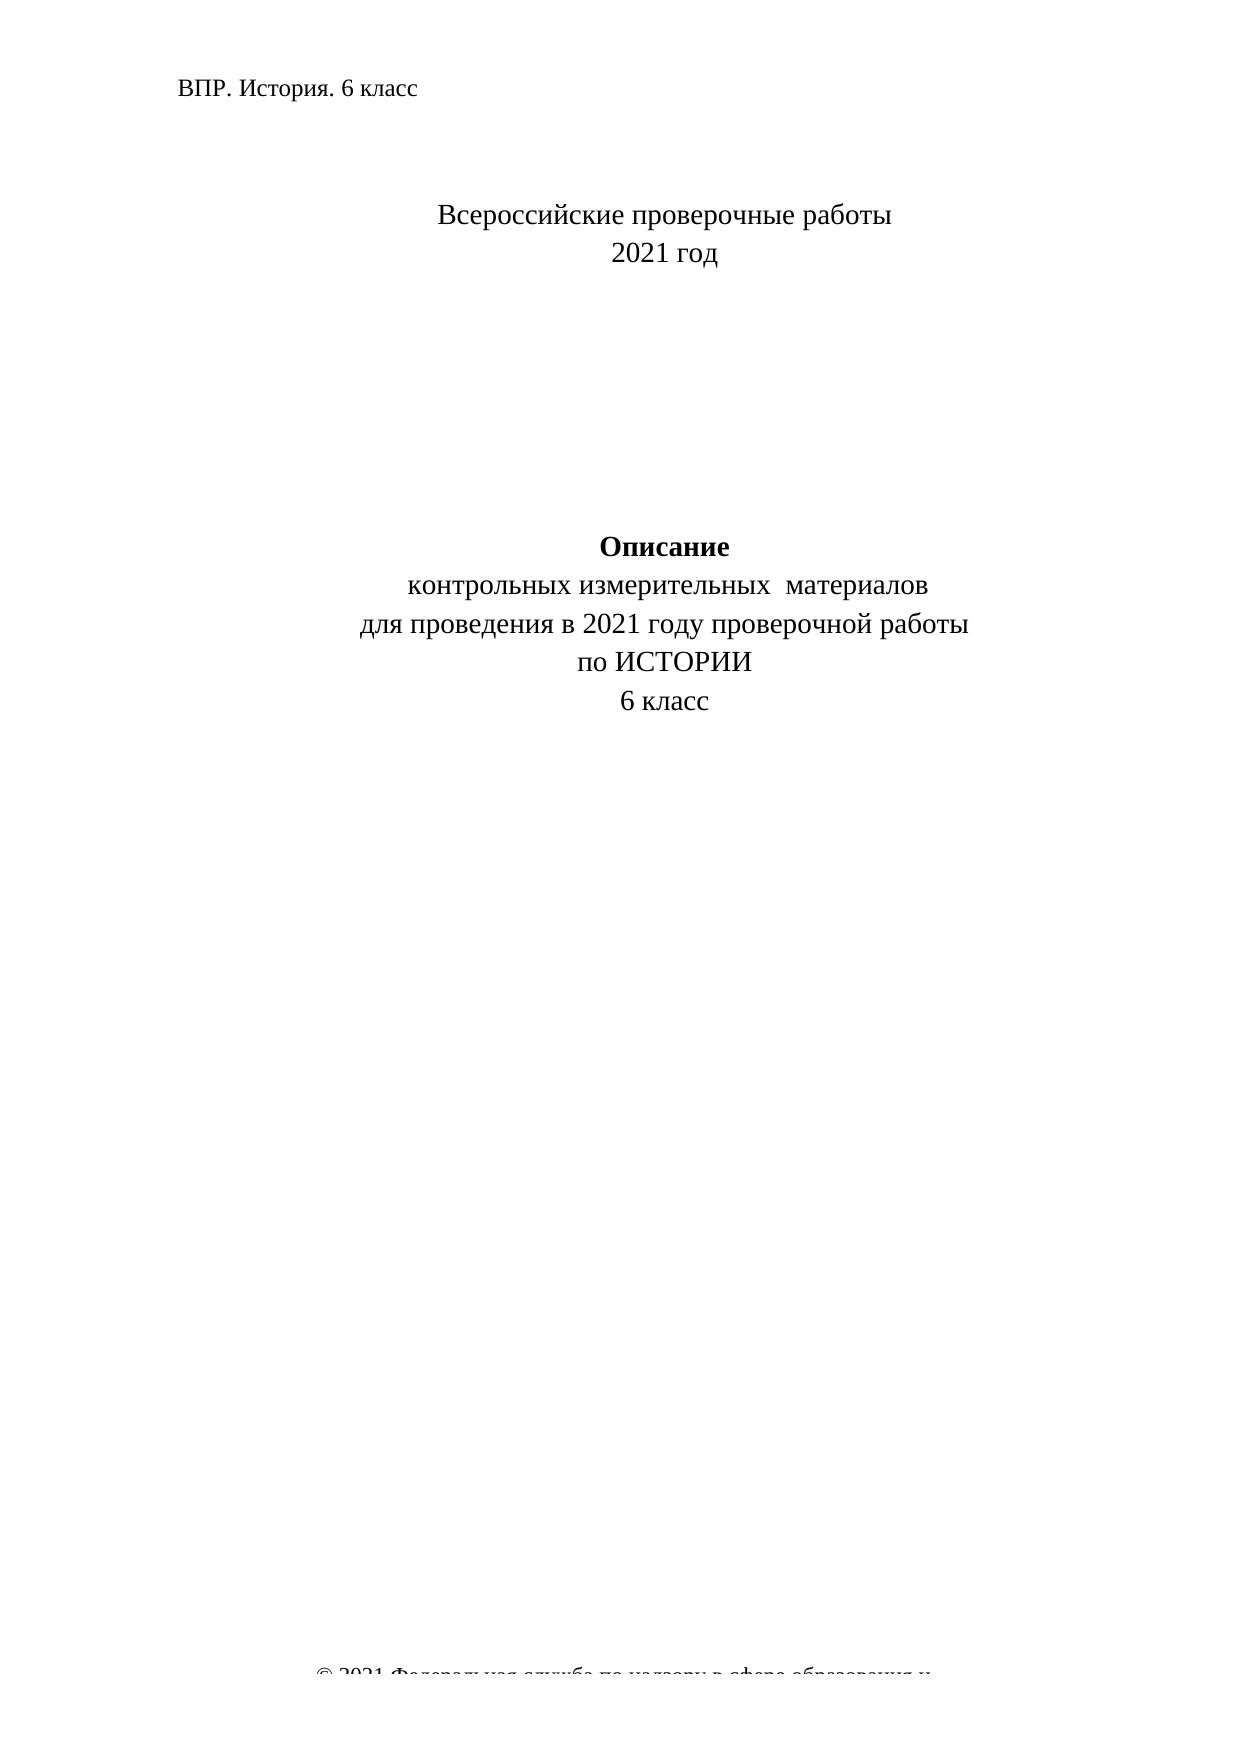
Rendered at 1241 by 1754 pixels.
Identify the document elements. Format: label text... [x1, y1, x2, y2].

text контрольных измерительных материалов для проведения в 2021 году проверочной работы [360, 567, 969, 639]
text 2021 год [317, 236, 1012, 269]
subtitle Описание [599, 529, 1186, 562]
text 6 класс [317, 683, 1012, 716]
text по ИСТОРИИ [317, 644, 1012, 678]
text Всероссийские проверочные работы [317, 197, 1012, 231]
